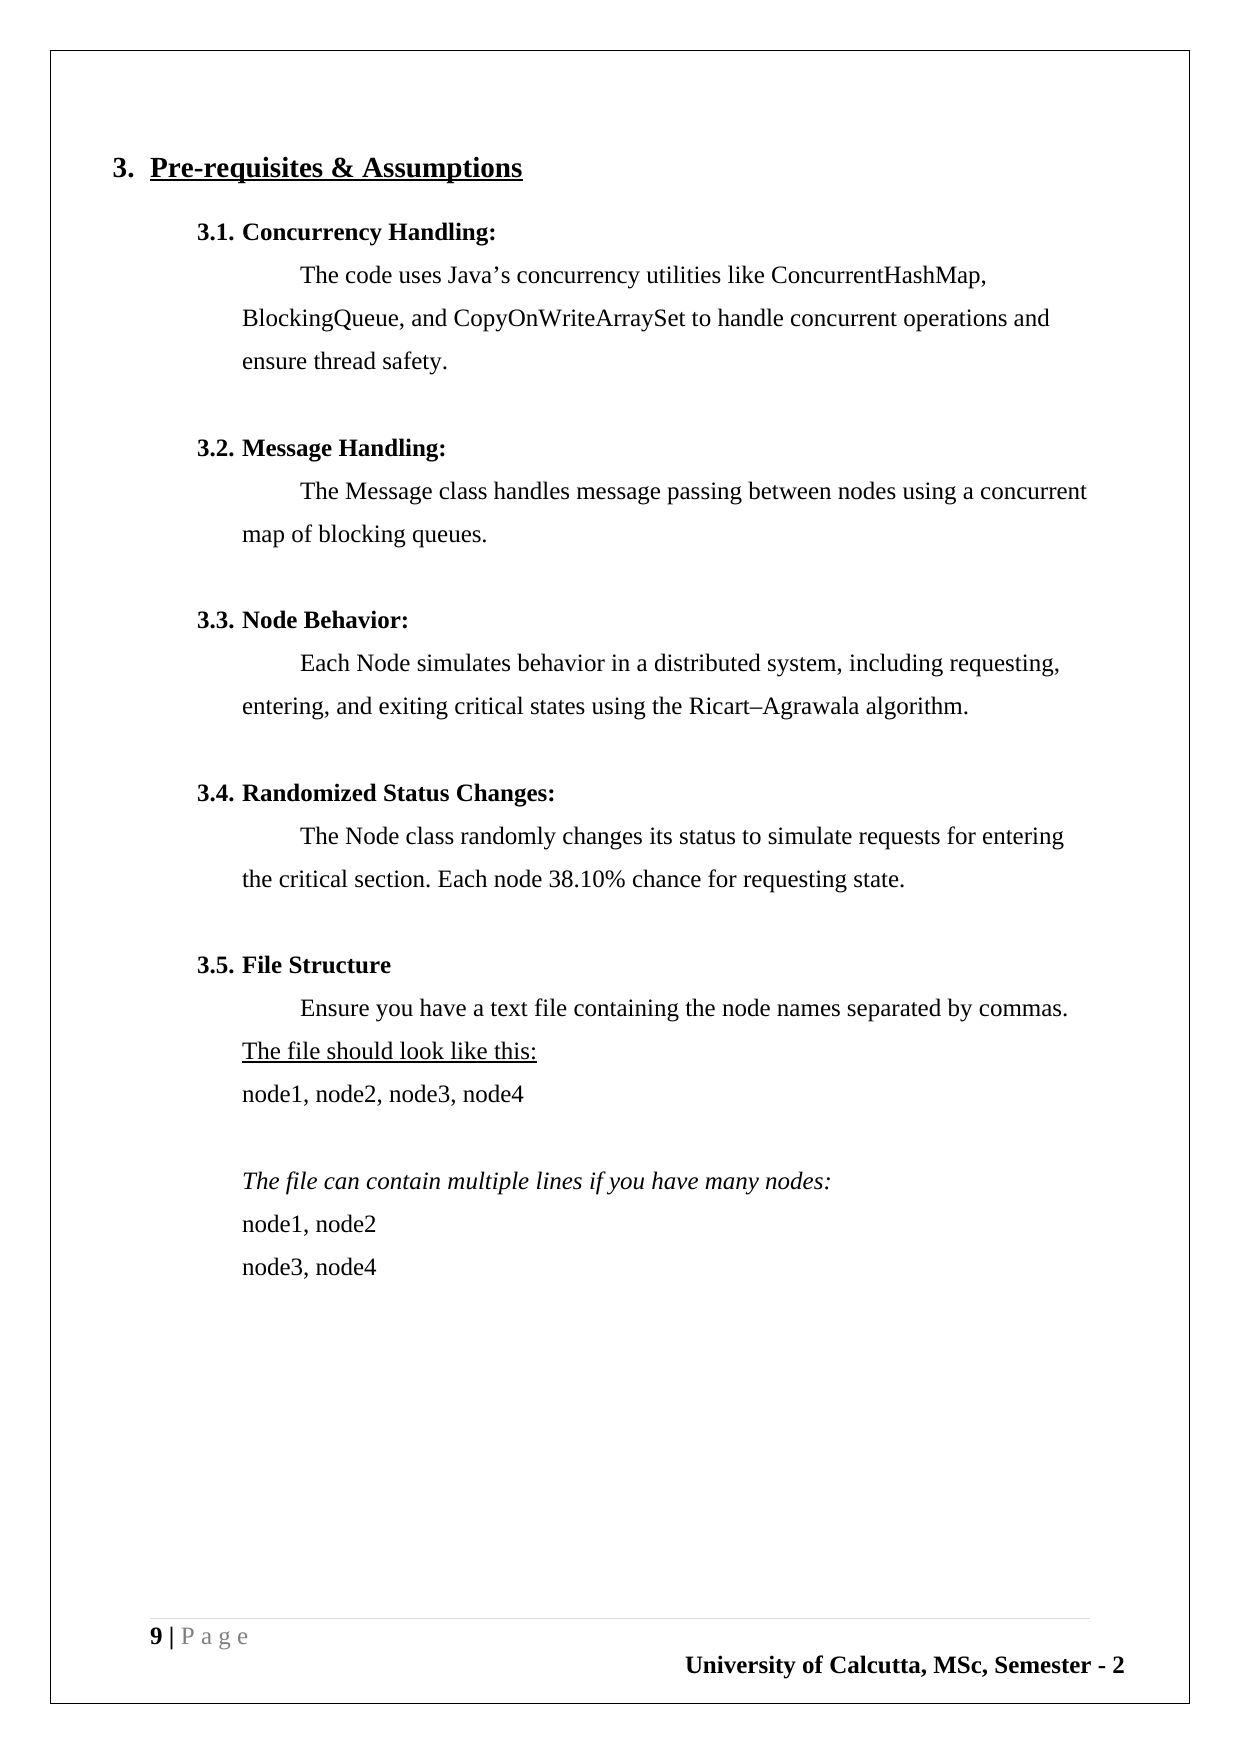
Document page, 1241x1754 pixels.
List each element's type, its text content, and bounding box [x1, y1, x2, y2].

list node1, node2 [242, 1209, 1090, 1238]
list The file can contain multiple lines if you have many nodes: [242, 1166, 1090, 1194]
list Concurrency Handling: [197, 217, 1090, 246]
list node1, node2, node3, node4 [242, 1079, 1090, 1108]
list The code uses Java’s concurrency utilities like ConcurrentHashMap, BlockingQueue, and CopyOnWriteArraySet to handle concurrent operations and ensure thread safety. [242, 260, 1090, 375]
list node3, node4 [242, 1252, 1090, 1281]
list The Message class handles message passing between nodes using a concurrent map of blocking queues. [242, 476, 1090, 548]
list Message Handling: [197, 433, 1090, 461]
list Randomized Status Changes: [197, 778, 1090, 806]
list Ensure you have a text file containing the node names separated by commas. The file should look like this: [242, 993, 1090, 1065]
list Each Node simulates behavior in a distributed system, including requesting, entering, and exiting critical states using the Ricart–Agrawala algorithm. [242, 648, 1090, 720]
list The Node class randomly changes its status to simulate requests for entering the critical section. Each node 38.10% chance for requesting state. [242, 821, 1090, 893]
list Pre-requisites & Assumptions [112, 150, 1090, 183]
list Node Behavior: [197, 605, 1090, 634]
list File Structure [197, 950, 1090, 979]
